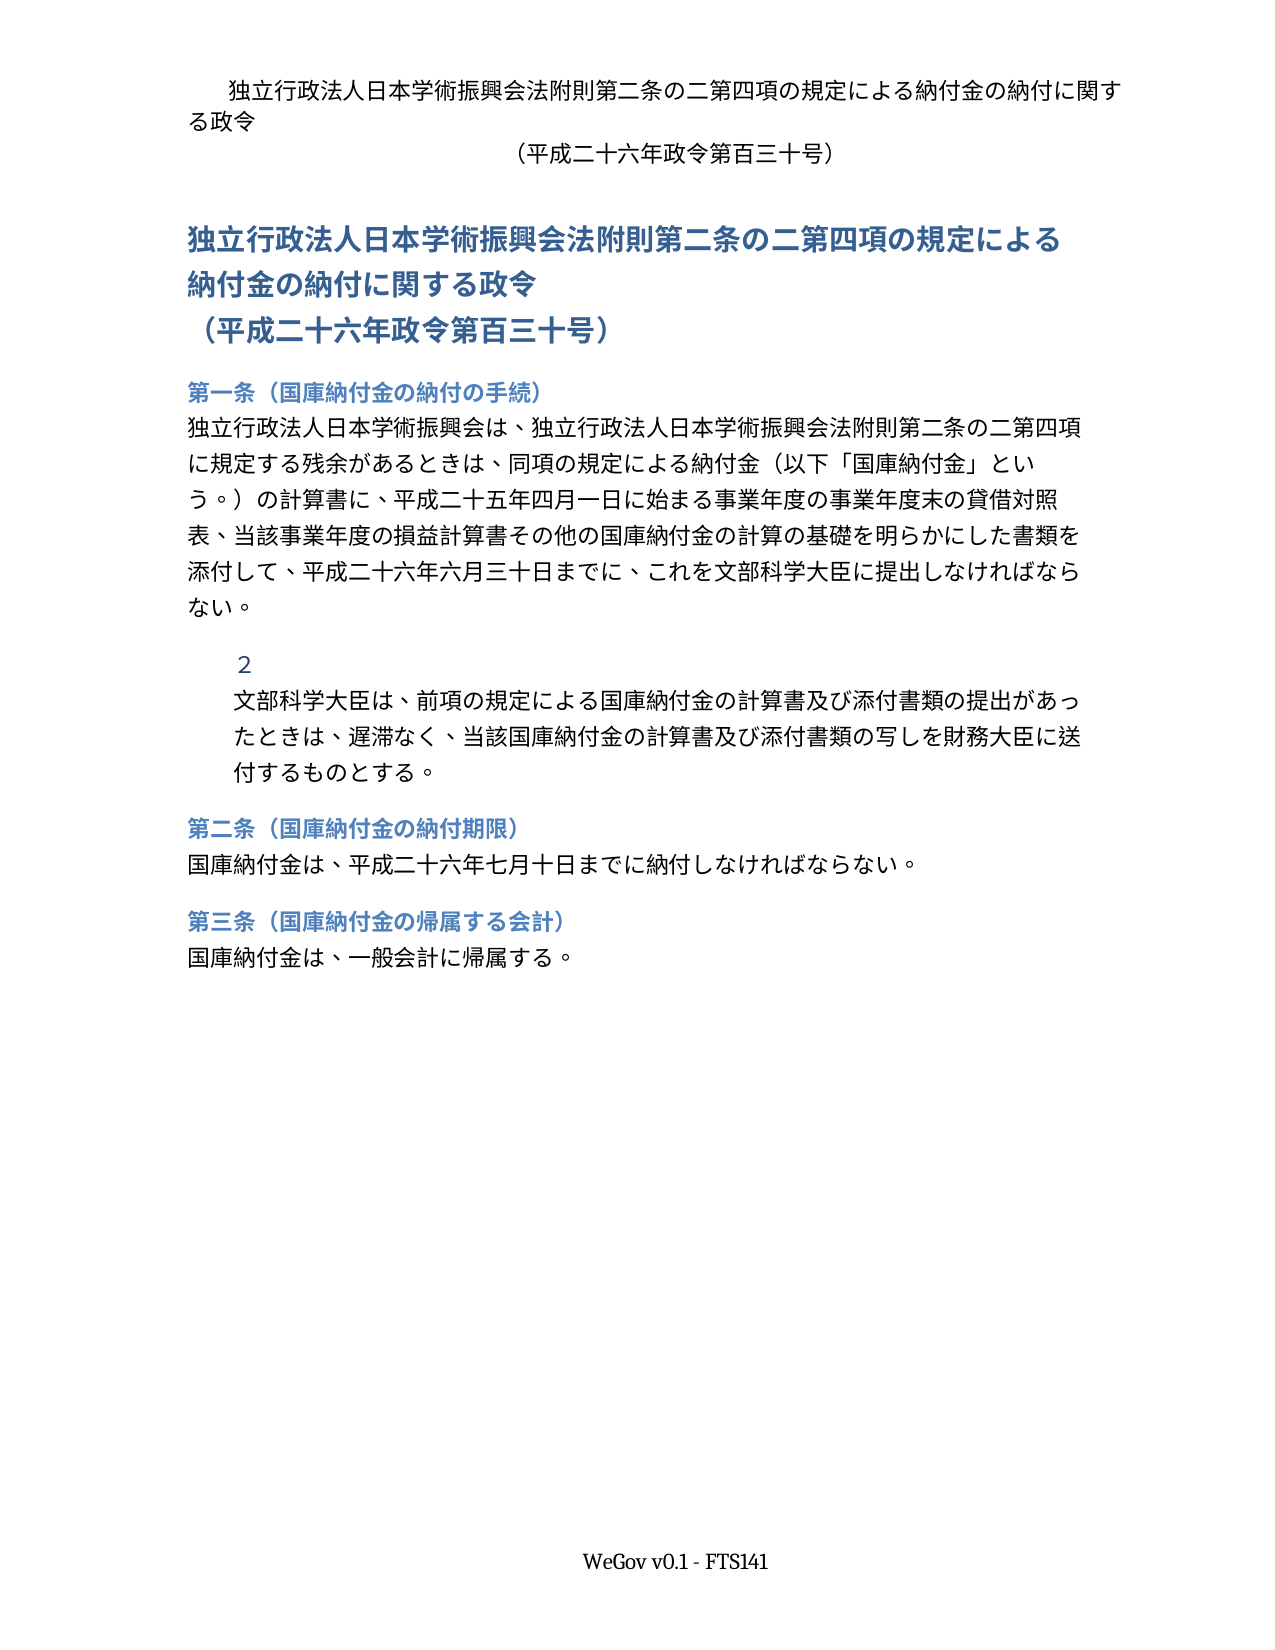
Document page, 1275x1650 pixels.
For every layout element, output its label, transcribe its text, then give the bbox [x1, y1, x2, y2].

subtitle 第三条（国庫納付金の帰属する会計） [187, 906, 1087, 937]
subtitle 第一条（国庫納付金の納付の手続） [187, 376, 1087, 408]
subtitle 第二条（国庫納付金の納付期限） [187, 813, 1087, 845]
subtitle ２ [233, 649, 1087, 680]
text 文部科学大臣は、前項の規定による国庫納付金の計算書及び添付書類の提出があったときは、遅滞なく、当該国庫納付金の計算書及び添付書類の写しを財務大臣に送付するものとする。 [233, 685, 1087, 788]
text 独立行政法人日本学術振興会は、独立行政法人日本学術振興会法附則第二条の二第四項に規定する残余があるときは、同項の規定による納付金（以下「国庫納付金」という。）の計算書に、平成二十五年四月一日に始まる事業年度の事業年度末の貸借対照表、当該事業年度の損益計算書その他の国庫納付金の計算の基礎を明らかにした書類を添付して、平成二十六年六月三十日までに、これを文部科学大臣に提出しなければならない。 [187, 412, 1087, 623]
text 国庫納付金は、平成二十六年七月十日までに納付しなければならない。 [187, 849, 1087, 881]
text 国庫納付金は、一般会計に帰属する。 [187, 942, 1087, 973]
subtitle 独立行政法人日本学術振興会法附則第二条の二第四項の規定による納付金の納付に関する政令 （平成二十六年政令第百三十号） [187, 219, 1087, 350]
